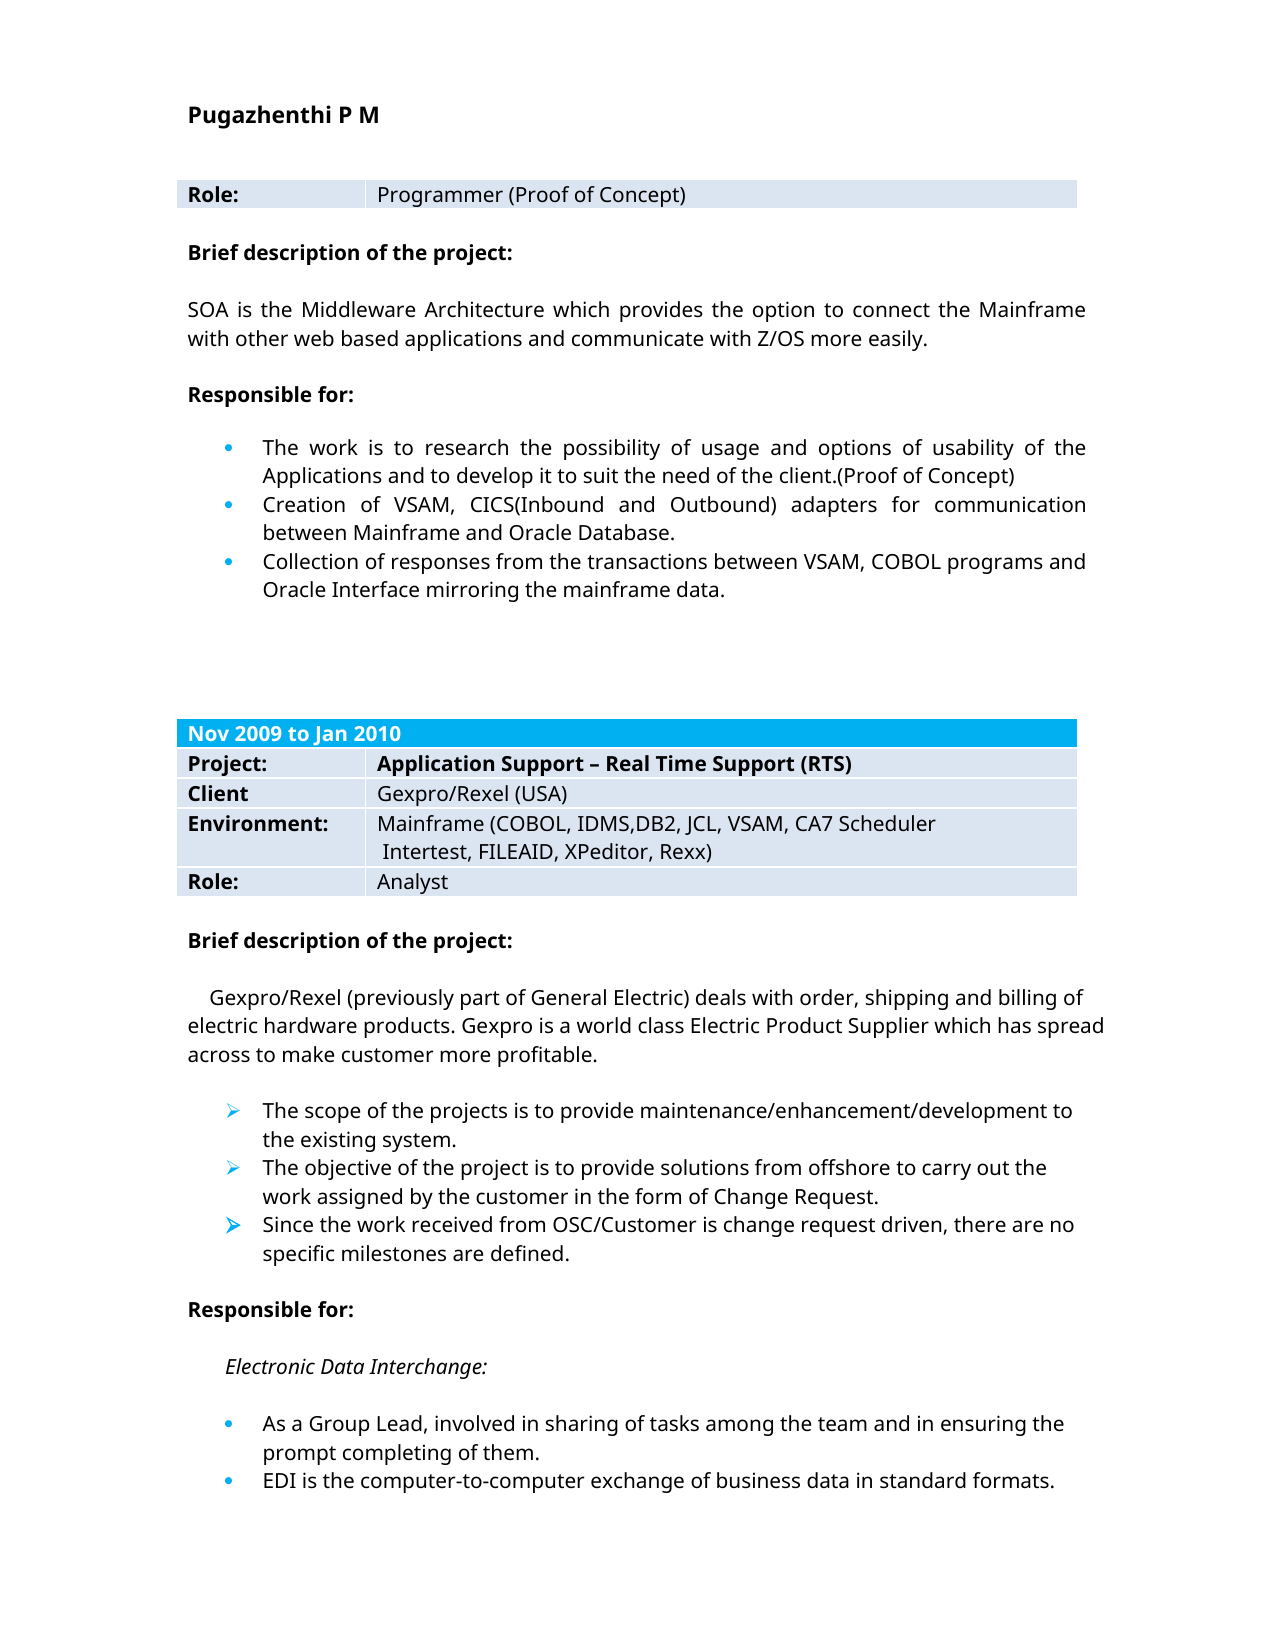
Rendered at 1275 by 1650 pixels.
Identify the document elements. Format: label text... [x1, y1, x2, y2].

table_cell Application Support – Real Time Support (RTS) [366, 749, 1077, 777]
list The objective of the project is to provide solutions from offshore to carry out the work assigned by the customer in the form of Change Request. [225, 1153, 1087, 1210]
list The work is to research the possibility of usage and options of usability of the Applications and to develop it to suit the need of the client.(Proof of Concept) [225, 433, 1087, 490]
list Since the work received from OSC/Customer is change request driven, there are no specific milestones are defined. [225, 1210, 1087, 1267]
table_cell Programmer (Proof of Concept) [366, 180, 1077, 208]
table_cell Environment: [177, 809, 365, 866]
text Brief description of the project: [187, 926, 1087, 954]
list Creation of VSAM, CICS(Inbound and Outbound) adapters for communication between Mainframe and Oracle Database. [225, 490, 1087, 547]
text Electronic Data Interchange: [187, 1352, 1087, 1381]
table_cell Project: [177, 749, 365, 777]
text Brief description of the project: [187, 238, 1087, 267]
text Responsible for: [187, 1296, 1087, 1324]
table_cell Gexpro/Rexel (USA) [366, 779, 1077, 807]
list Collection of responses from the transactions between VSAM, COBOL programs and Oracle Interface mirroring the mainframe data. [225, 547, 1087, 604]
text SOA is the Middleware Architecture which provides the option to connect the Mainframe with other web based applications and communicate with Z/OS more easily. [187, 295, 1087, 352]
list EDI is the computer-to-computer exchange of business data in standard formats. [225, 1466, 1087, 1495]
table_cell Analyst [366, 868, 1077, 896]
table_cell Role: [177, 868, 365, 896]
table_cell Role: [177, 180, 365, 208]
table_header Nov 2009 to Jan 2010 [177, 719, 1077, 747]
text Gexpro/Rexel (previously part of General Electric) deals with order, shipping and billing of electric hardware products. Gexpro is a world class Electric Product Supplier which has spread across to make customer more profitable. [187, 983, 1114, 1068]
list As a Group Lead, involved in sharing of tasks among the team and in ensuring the prompt completing of them. [225, 1409, 1087, 1466]
list The scope of the projects is to provide maintenance/enhancement/development to the existing system. [225, 1097, 1087, 1153]
table_cell Mainframe (COBOL, IDMS,DB2, JCL, VSAM, CA7 Scheduler Intertest, FILEAID, XPeditor, Rexx) [366, 809, 1077, 866]
text Responsible for: [187, 381, 1087, 409]
table_cell Client [177, 779, 365, 807]
